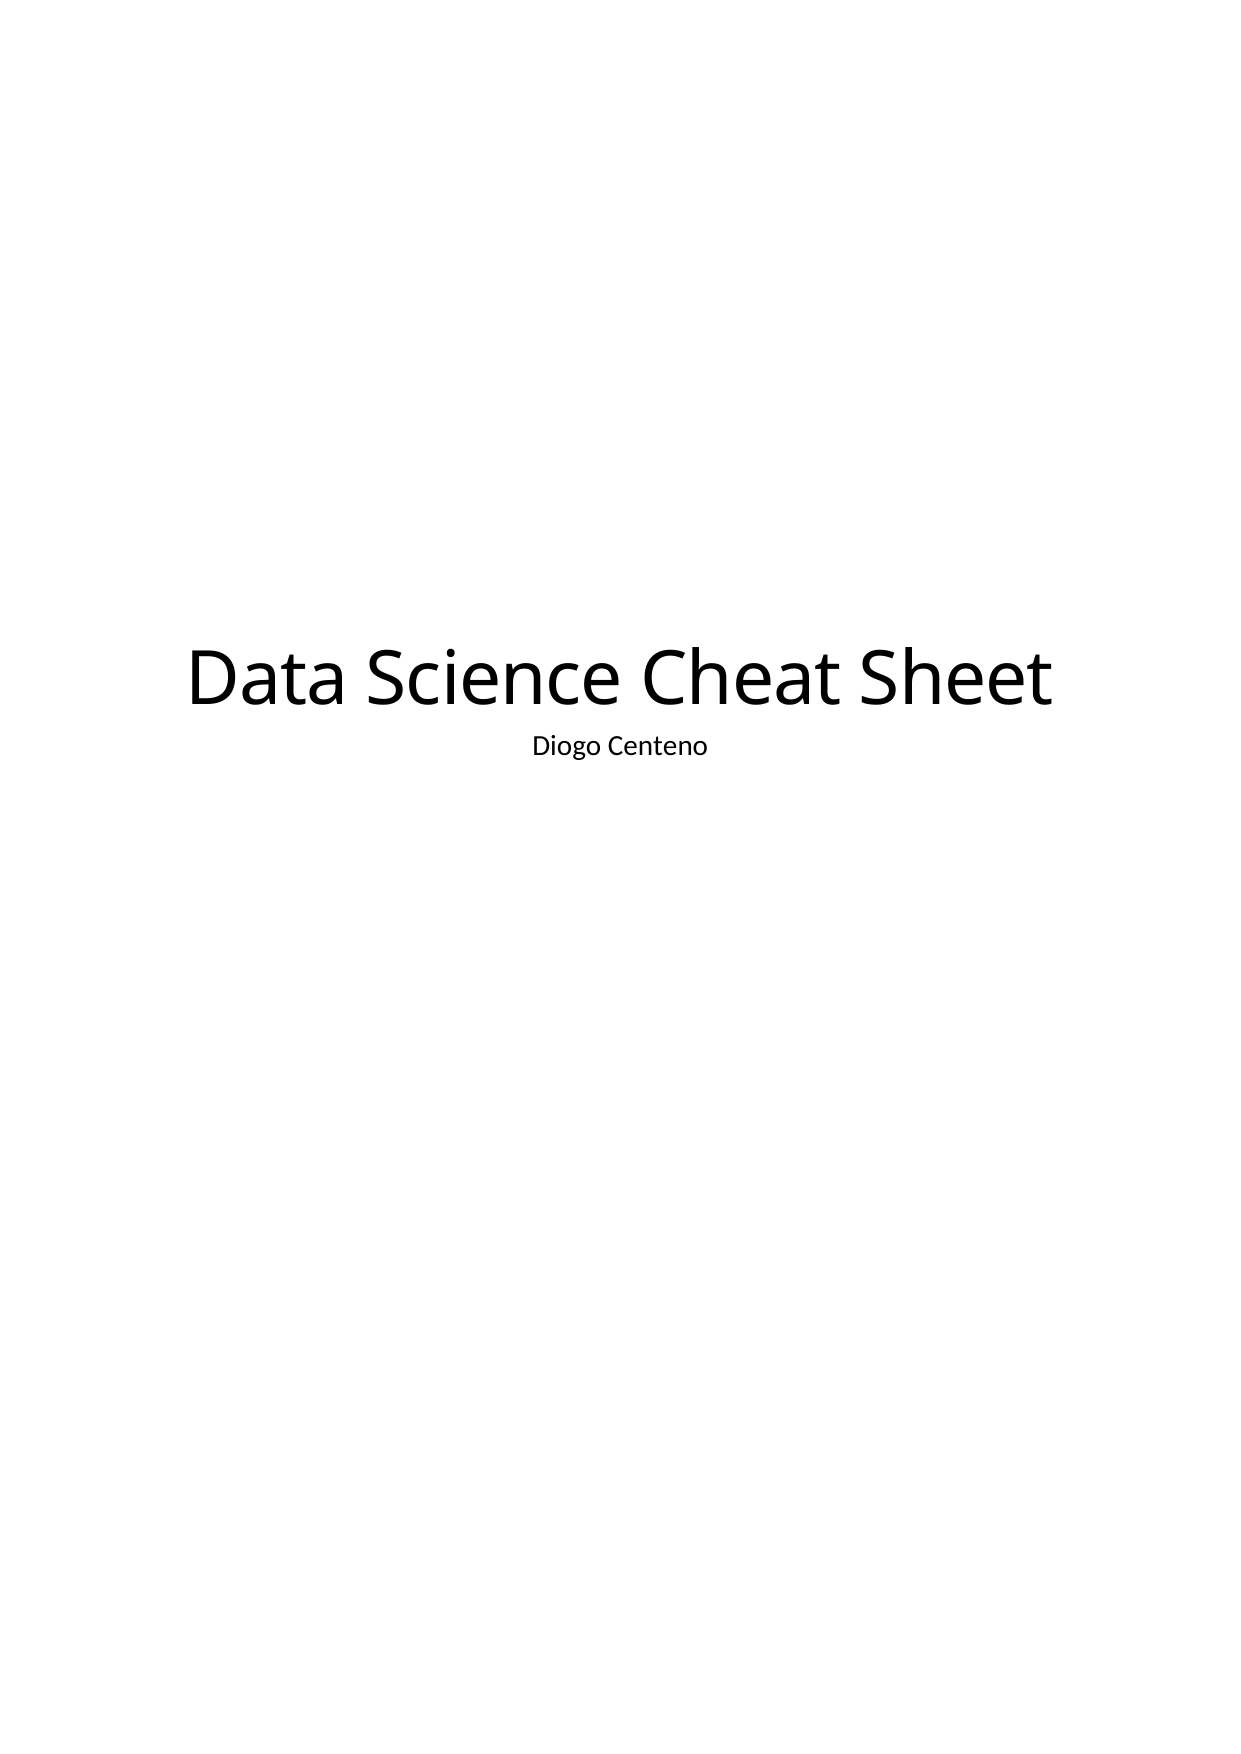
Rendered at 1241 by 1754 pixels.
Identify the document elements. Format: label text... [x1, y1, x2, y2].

text Diogo Centeno [177, 727, 1063, 762]
title Data Science Cheat Sheet [177, 624, 1063, 727]
